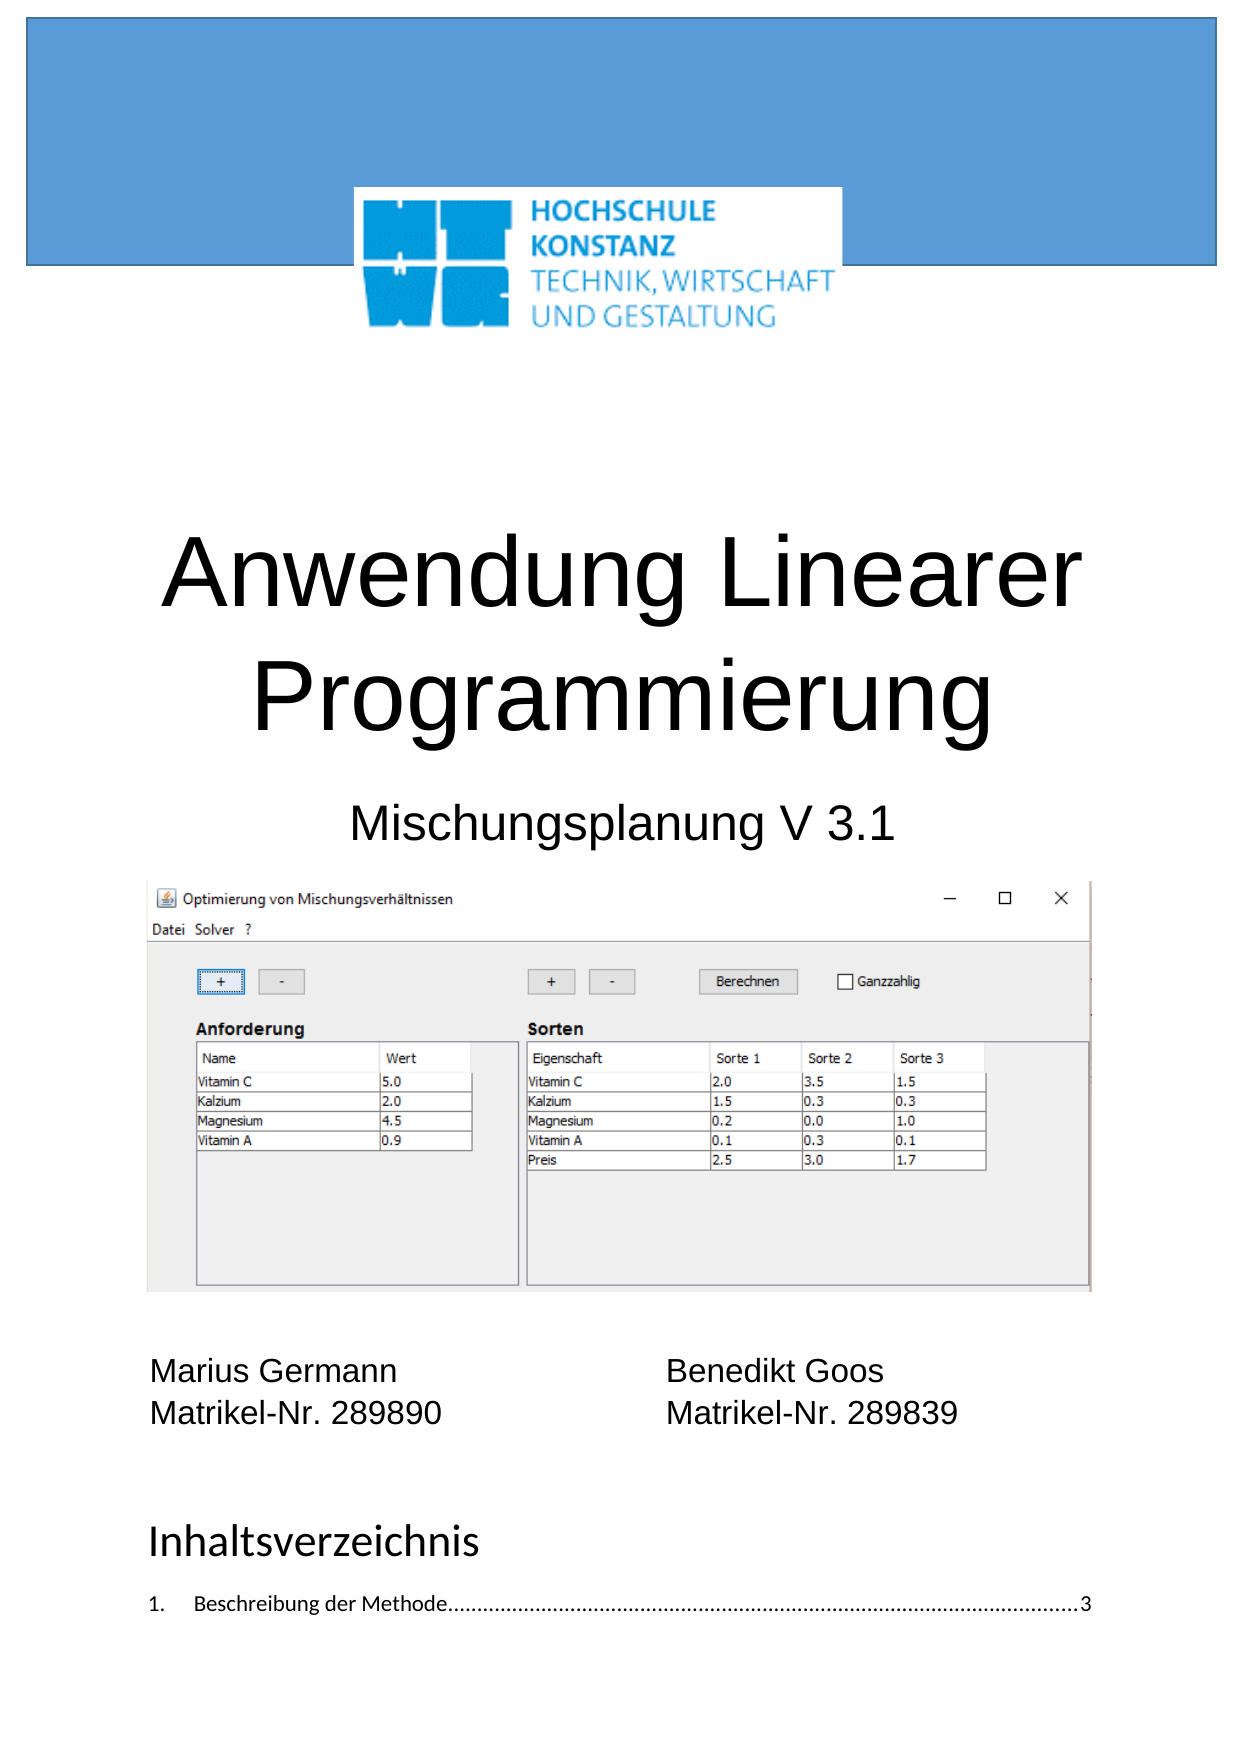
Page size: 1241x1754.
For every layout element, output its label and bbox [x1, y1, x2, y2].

picture [146, 881, 1092, 1292]
picture [353, 187, 843, 340]
